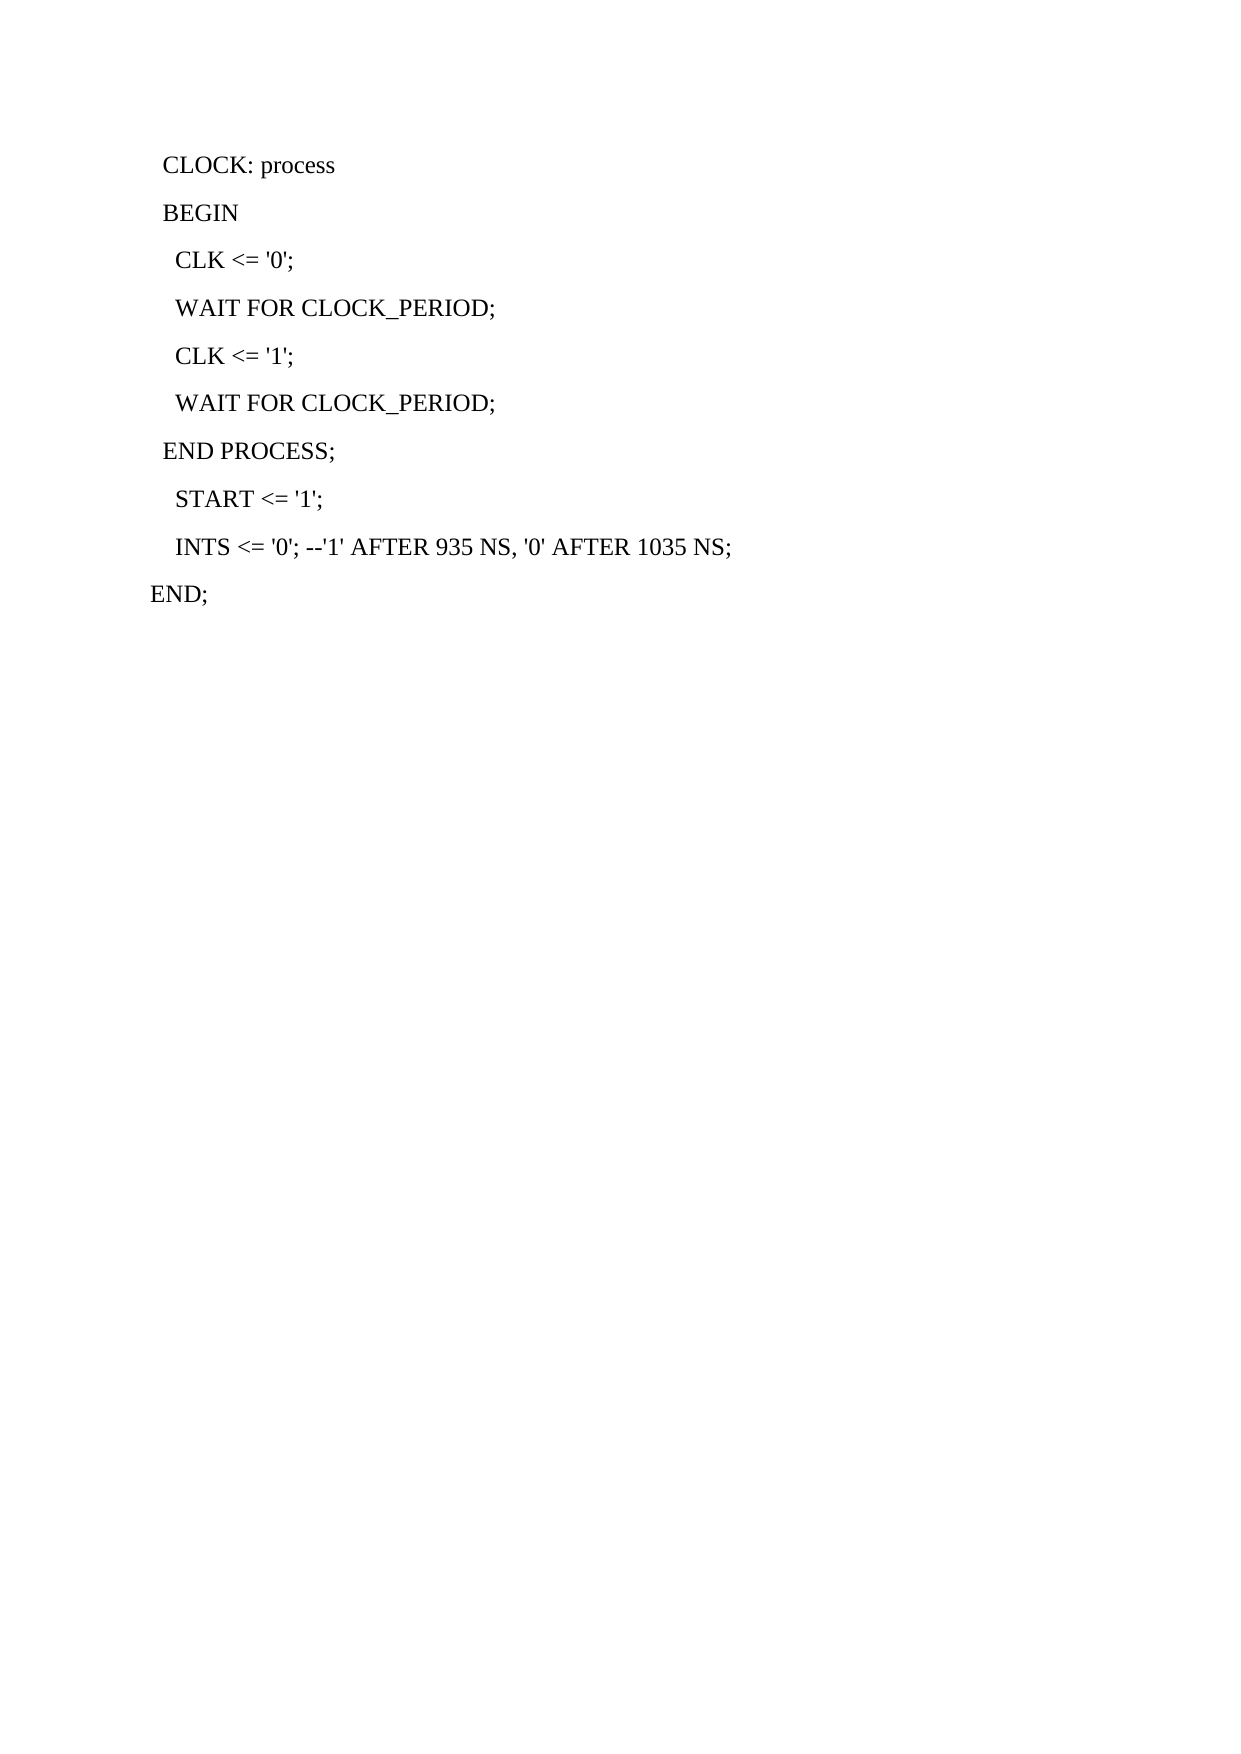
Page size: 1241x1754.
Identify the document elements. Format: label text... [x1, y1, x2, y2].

text CLOCK: process [150, 150, 1090, 179]
text CLK <= '0'; [150, 245, 1090, 274]
text BEGIN [150, 198, 1090, 226]
text END; [150, 579, 1090, 608]
text WAIT FOR CLOCK_PERIOD; [150, 293, 1090, 322]
text WAIT FOR CLOCK_PERIOD; [150, 388, 1090, 417]
text END PROCESS; [150, 436, 1090, 465]
text INTS <= '0'; --'1' AFTER 935 NS, '0' AFTER 1035 NS; [150, 532, 1090, 560]
text START <= '1'; [150, 484, 1090, 513]
text CLK <= '1'; [150, 341, 1090, 369]
